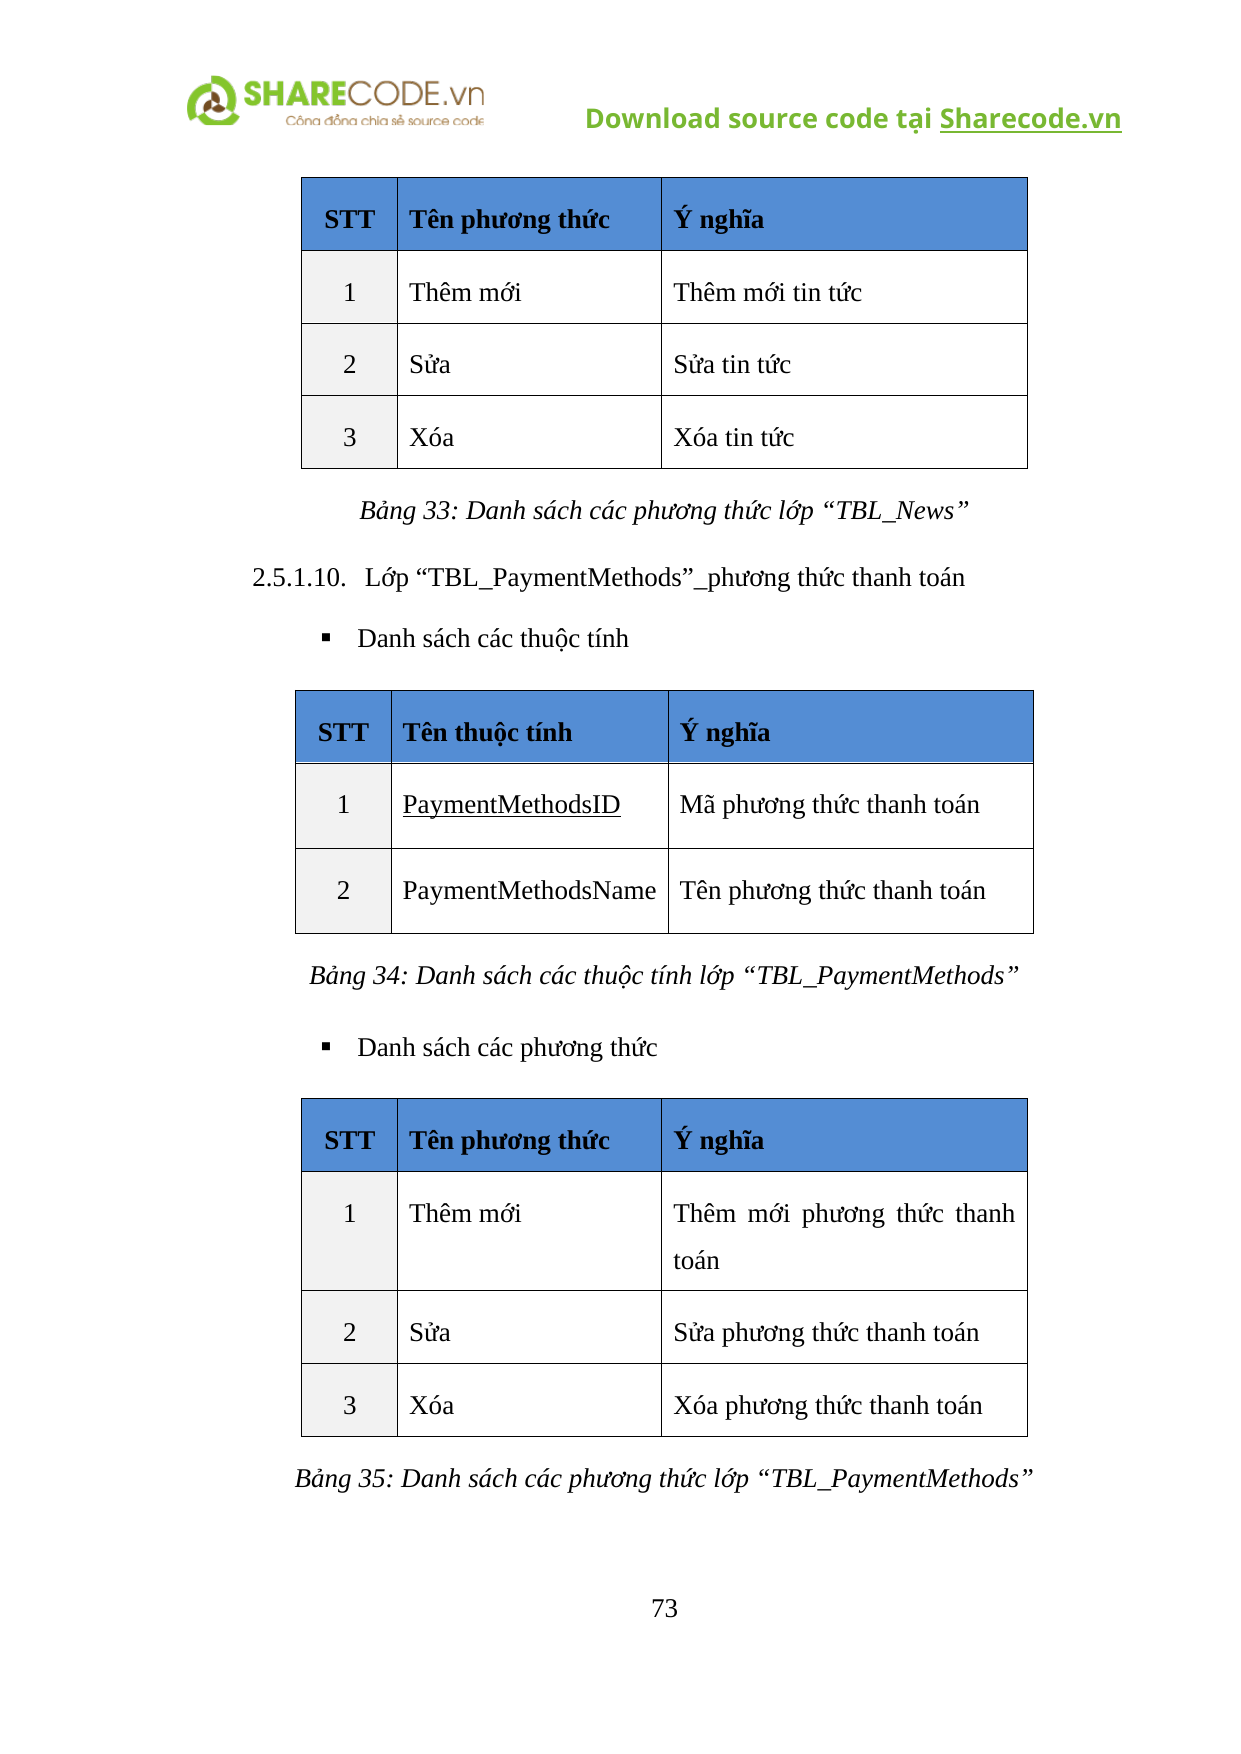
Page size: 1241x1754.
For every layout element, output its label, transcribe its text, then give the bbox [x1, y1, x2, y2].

table_cell Sửa [398, 1291, 661, 1363]
table_cell PaymentMethodsName [392, 849, 668, 933]
list Danh sách các thuộc tính [319, 622, 1122, 653]
table_cell Thêm mới tin tức [662, 251, 1027, 322]
table_cell 1 [302, 1172, 397, 1290]
table_cell Xóa phương thức thanh toán [662, 1364, 1027, 1436]
table_cell 2 [296, 849, 391, 933]
picture [186, 75, 484, 126]
table_cell Xóa [398, 396, 661, 468]
table_header Tên phương thức [398, 1099, 661, 1171]
table_header Tên phương thức [398, 178, 661, 250]
text Bảng 35: Danh sách các phương thức lớp “TBL_PaymentMethods” [207, 1462, 1122, 1493]
table_header Ý nghĩa [662, 178, 1027, 250]
table_cell Thêm mới [398, 1172, 661, 1290]
table_cell Sửa phương thức thanh toán [662, 1291, 1027, 1363]
table_cell 1 [302, 251, 397, 322]
table_cell PaymentMethodsID [392, 764, 668, 848]
table_cell Mã phương thức thanh toán [669, 764, 1033, 848]
table_header Ý nghĩa [669, 691, 1033, 762]
list Danh sách các phương thức [319, 1031, 1122, 1062]
text Bảng 34: Danh sách các thuộc tính lớp “TBL_PaymentMethods” [207, 959, 1122, 990]
table_cell Xóa [398, 1364, 661, 1436]
table_cell 3 [302, 396, 397, 468]
table_cell Thêm mới phương thức thanh toán [662, 1172, 1027, 1290]
table_cell 2 [302, 1291, 397, 1363]
table_cell Sửa [398, 324, 661, 395]
table_cell Tên phương thức thanh toán [669, 849, 1033, 933]
table_header Tên thuộc tính [392, 691, 668, 762]
table_cell 1 [296, 764, 391, 848]
subtitle Lớp “TBL_PaymentMethods”_phương thức thanh toán [252, 561, 1122, 592]
table_cell Sửa tin tức [662, 324, 1027, 395]
table_header STT [296, 691, 391, 762]
table_cell 2 [302, 324, 397, 395]
table_cell Thêm mới [398, 251, 661, 322]
table_header STT [302, 1099, 397, 1171]
table_cell 3 [302, 1364, 397, 1436]
text Bảng 33: Danh sách các phương thức lớp “TBL_News” [207, 494, 1122, 525]
table_header STT [302, 178, 397, 250]
table_cell Xóa tin tức [662, 396, 1027, 468]
table_header Ý nghĩa [662, 1099, 1027, 1171]
